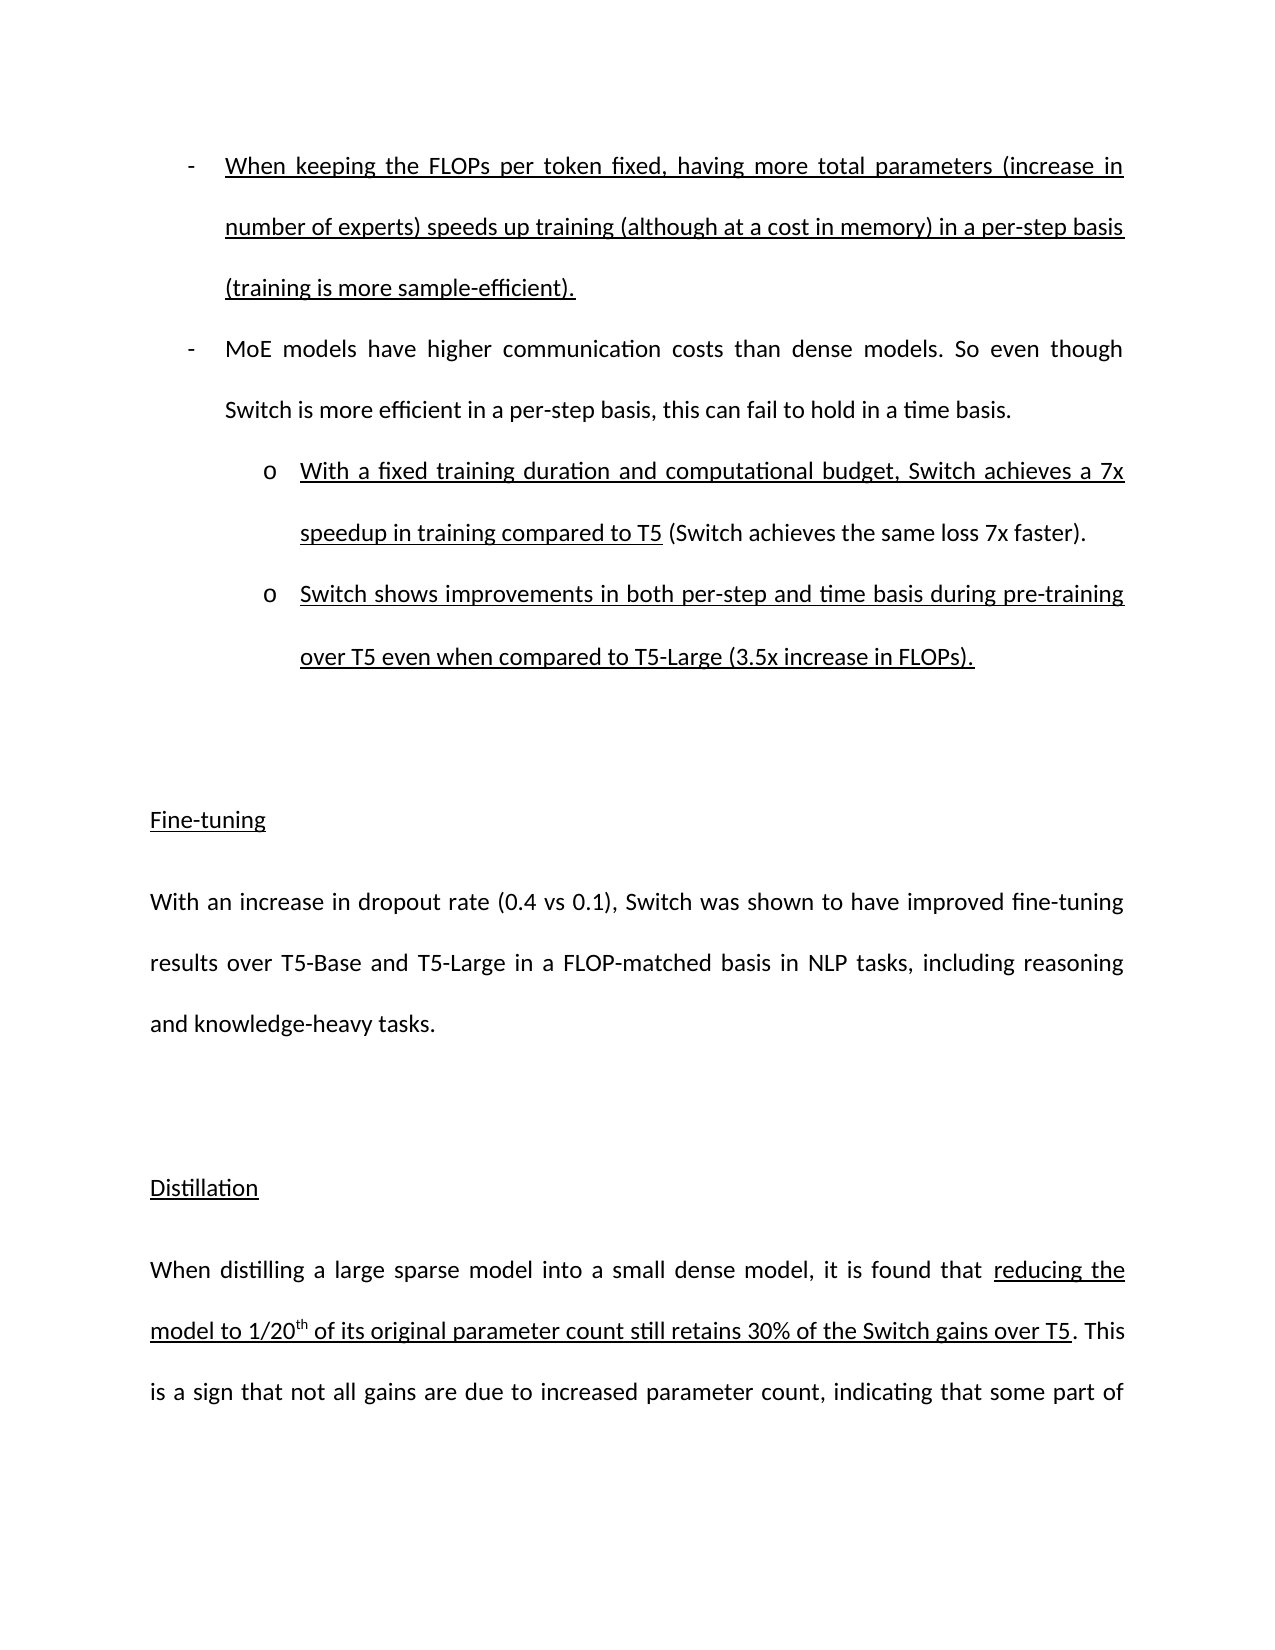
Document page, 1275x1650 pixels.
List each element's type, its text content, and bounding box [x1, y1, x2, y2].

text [150, 1254, 1125, 1407]
list Switch shows improvements in both per-step and time basis during pre-training over T5 even when compared to T5-Large (3.5x increase in FLOPs). [262, 578, 1125, 671]
text With an increase in dropout rate (0.4 vs 0.1), Switch was shown to have improved fine-tuning results over T5-Base and T5-Large in a FLOP-matched basis in NLP tasks, including reasoning and knowledge-heavy tasks. [150, 886, 1125, 1039]
list When keeping the FLOPs per token fixed, having more total parameters (increase in number of experts) speeds up training (although at a cost in memory) in a per-step basis (training is more sample-efficient). [187, 150, 1125, 303]
text Distillation [150, 1172, 1125, 1203]
text Fine-tuning [150, 804, 1125, 835]
list MoE models have higher communication costs than dense models. So even though Switch is more efficient in a per-step basis, this can fail to hold in a time basis. [187, 333, 1125, 425]
list With a fixed training duration and computational budget, Switch achieves a 7x speedup in training compared to T5 (Switch achieves the same loss 7x faster). [262, 455, 1125, 548]
